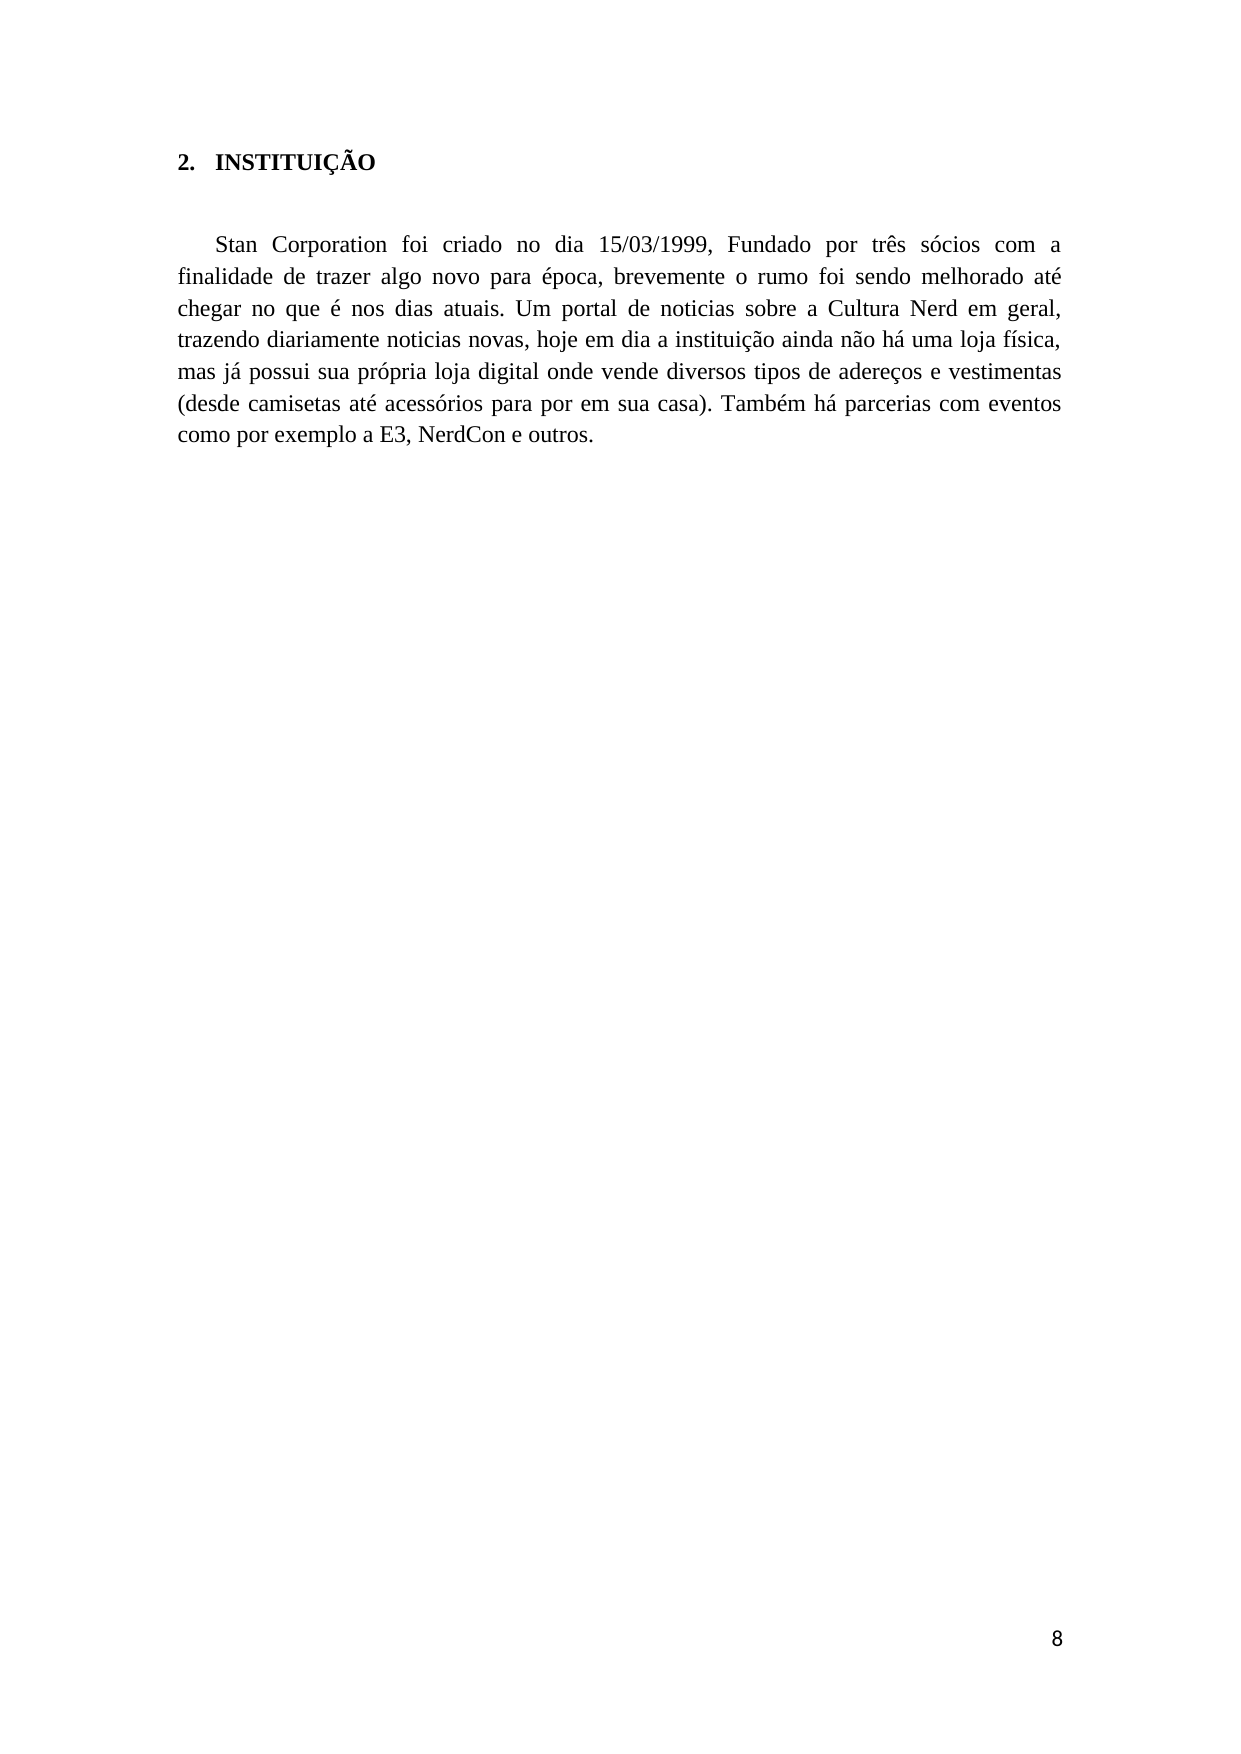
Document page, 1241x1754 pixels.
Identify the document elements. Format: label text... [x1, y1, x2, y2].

text Stan Corporation foi criado no dia 15/03/1999, Fundado por três sócios com a finalidade de trazer algo novo para época, brevemente o rumo foi sendo melhorado até chegar no que é nos dias atuais. Um portal de noticias sobre a Cultura Nerd em geral, trazendo diariamente noticias novas, hoje em dia a instituição ainda não há uma loja física, mas já possui sua própria loja digital onde vende diversos tipos de adereços e vestimentas (desde camisetas até acessórios para por em sua casa). Também há parcerias com eventos como por exemplo a E3, NerdCon e outros. [177, 230, 1063, 448]
list INSTITUIÇÃO [177, 148, 1063, 175]
